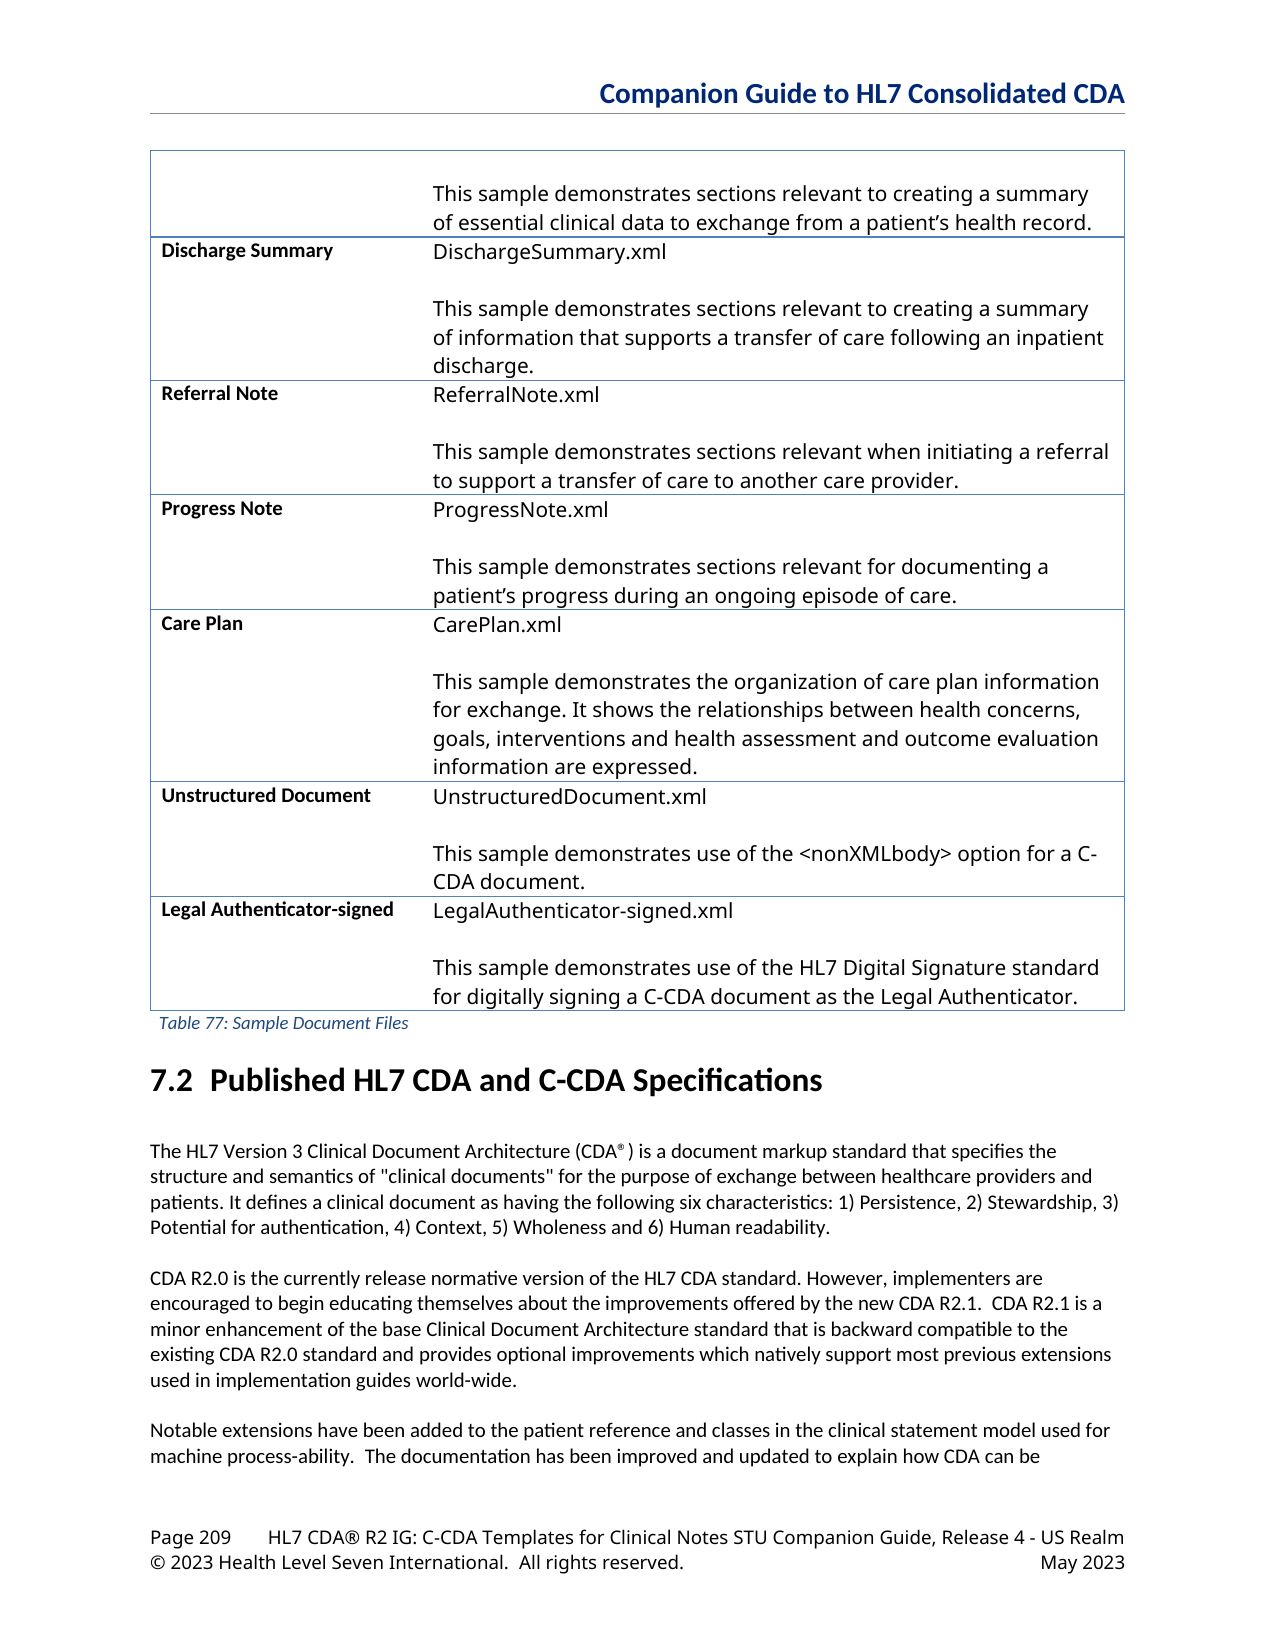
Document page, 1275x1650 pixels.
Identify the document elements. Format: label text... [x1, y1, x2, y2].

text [150, 1418, 1125, 1468]
subtitle Published HL7 CDA and C-CDA Specifications [150, 1059, 1125, 1100]
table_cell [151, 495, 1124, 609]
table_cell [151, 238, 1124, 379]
text CDA R2.0 is the currently release normative version of the HL7 CDA standard. However, implementers are encouraged to begin educating themselves about the improvements offered by the new CDA R2.1. CDA R2.1 is a minor enhancement of the base Clinical Document Architecture standard that is backward compatible to the existing CDA R2.0 standard and provides optional improvements which natively support most previous extensions used in implementation guides world-wide. [150, 1265, 1125, 1392]
text The HL7 Version 3 Clinical Document Architecture (CDA®) is a document markup standard that specifies the structure and semantics of "clinical documents" for the purpose of exchange between healthcare providers and patients. It defines a clinical document as having the following six characteristics: 1) Persistence, 2) Stewardship, 3) Potential for authentication, 4) Context, 5) Wholeness and 6) Human readability. [150, 1138, 1125, 1240]
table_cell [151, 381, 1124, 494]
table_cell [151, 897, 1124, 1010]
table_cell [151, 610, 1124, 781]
text Table 77: Sample Document Files [150, 1011, 1125, 1034]
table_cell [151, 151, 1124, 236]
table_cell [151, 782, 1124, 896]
